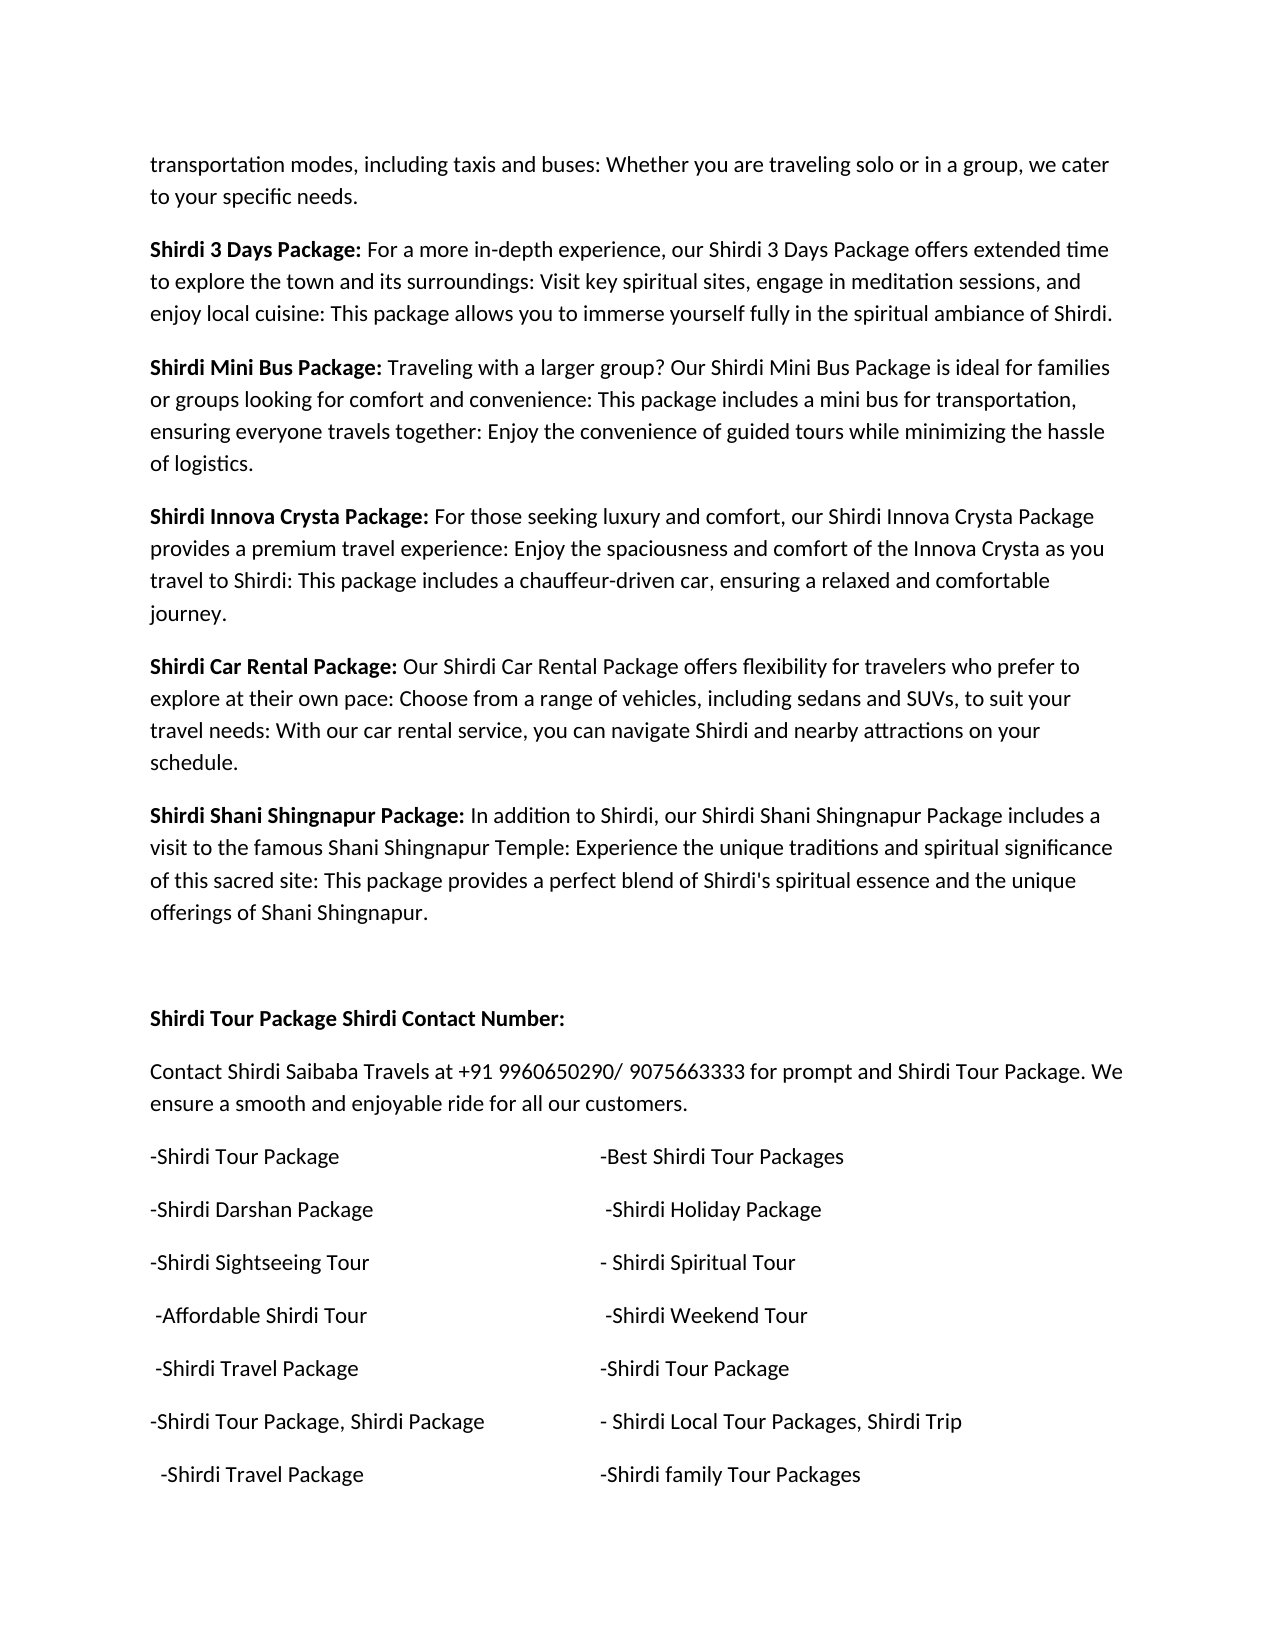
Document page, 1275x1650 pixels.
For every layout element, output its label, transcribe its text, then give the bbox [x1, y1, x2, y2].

text -Shirdi Tour Package -Best Shirdi Tour Packages [150, 1142, 1125, 1170]
text -Shirdi Travel Package -Shirdi Tour Package [150, 1354, 1125, 1382]
text Shirdi Innova Crysta Package: For those seeking luxury and comfort, our Shirdi Innova Crysta Package provides a premium travel experience: Enjoy the spaciousness and comfort of the Innova Crysta as you travel to Shirdi: This package includes a chauffeur-driven car, ensuring a relaxed and comfortable journey. [150, 502, 1125, 627]
text -Shirdi Travel Package -Shirdi family Tour Packages [150, 1460, 1125, 1488]
text -Affordable Shirdi Tour -Shirdi Weekend Tour [150, 1301, 1125, 1329]
text -Shirdi Sightseeing Tour - Shirdi Spiritual Tour [150, 1248, 1125, 1276]
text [150, 150, 1125, 210]
text Contact Shirdi Saibaba Travels at +91 9960650290/ 9075663333 for prompt and Shirdi Tour Package. We ensure a smooth and enjoyable ride for all our customers. [150, 1057, 1125, 1117]
text -Shirdi Tour Package, Shirdi Package - Shirdi Local Tour Packages, Shirdi Trip [150, 1407, 1125, 1435]
text Shirdi Mini Bus Package: Traveling with a larger group? Our Shirdi Mini Bus Package is ideal for families or groups looking for comfort and convenience: This package includes a mini bus for transportation, ensuring everyone travels together: Enjoy the convenience of guided tours while minimizing the hassle of logistics. [150, 353, 1125, 477]
text Shirdi Tour Package Shirdi Contact Number: [150, 1004, 1125, 1032]
text Shirdi Car Rental Package: Our Shirdi Car Rental Package offers flexibility for travelers who prefer to explore at their own pace: Choose from a range of vehicles, including sedans and SUVs, to suit your travel needs: With our car rental service, you can navigate Shirdi and nearby attractions on your schedule. [150, 652, 1125, 776]
text Shirdi Shani Shingnapur Package: In addition to Shirdi, our Shirdi Shani Shingnapur Package includes a visit to the famous Shani Shingnapur Temple: Experience the unique traditions and spiritual significance of this sacred site: This package provides a perfect blend of Shirdi's spiritual essence and the unique offerings of Shani Shingnapur. [150, 801, 1125, 926]
text Shirdi 3 Days Package: For a more in-depth experience, our Shirdi 3 Days Package offers extended time to explore the town and its surroundings: Visit key spiritual sites, engage in meditation sessions, and enjoy local cuisine: This package allows you to immerse yourself fully in the spiritual ambiance of Shirdi. [150, 235, 1125, 328]
text -Shirdi Darshan Package -Shirdi Holiday Package [150, 1195, 1125, 1223]
